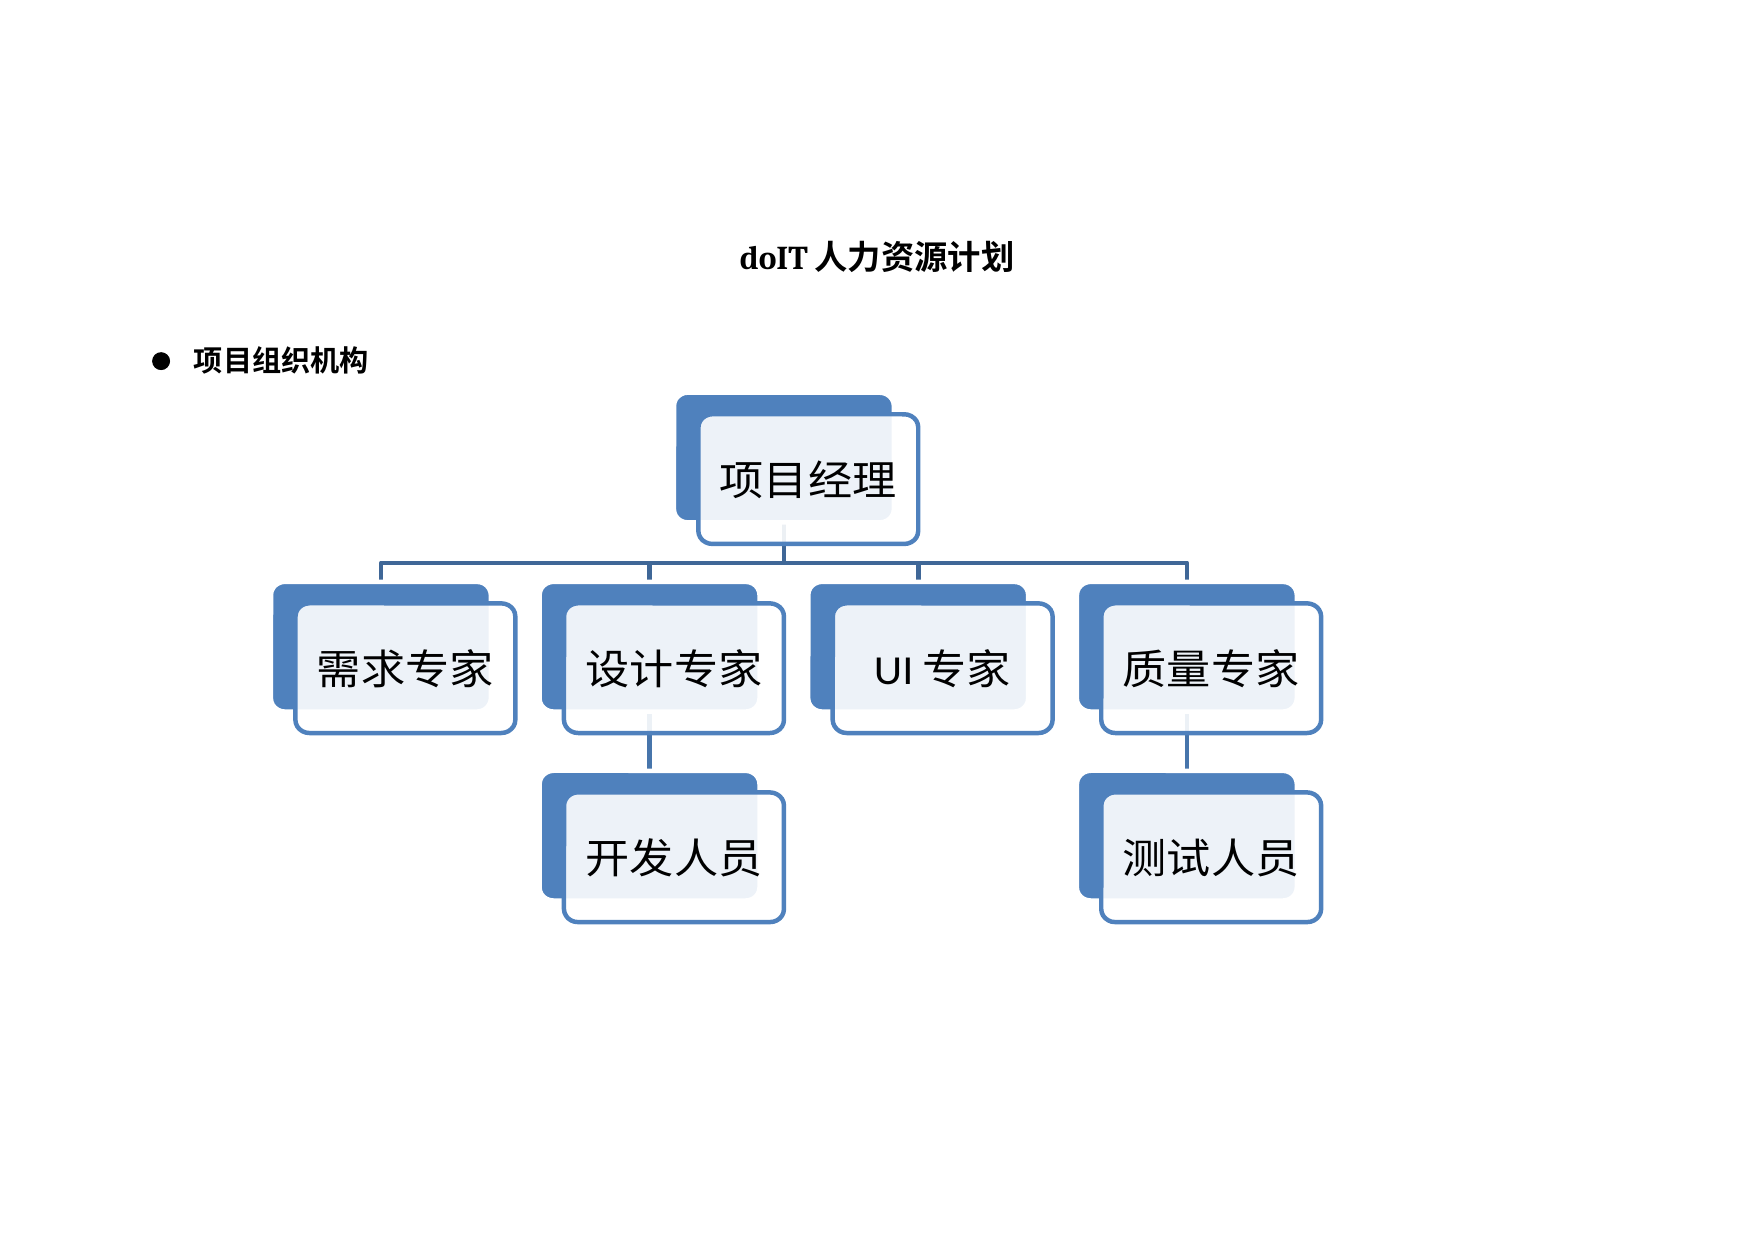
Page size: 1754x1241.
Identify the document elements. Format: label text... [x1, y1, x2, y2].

title doIT人力资源计划 [150, 223, 1604, 288]
list 项目组织机构 [150, 326, 1604, 391]
